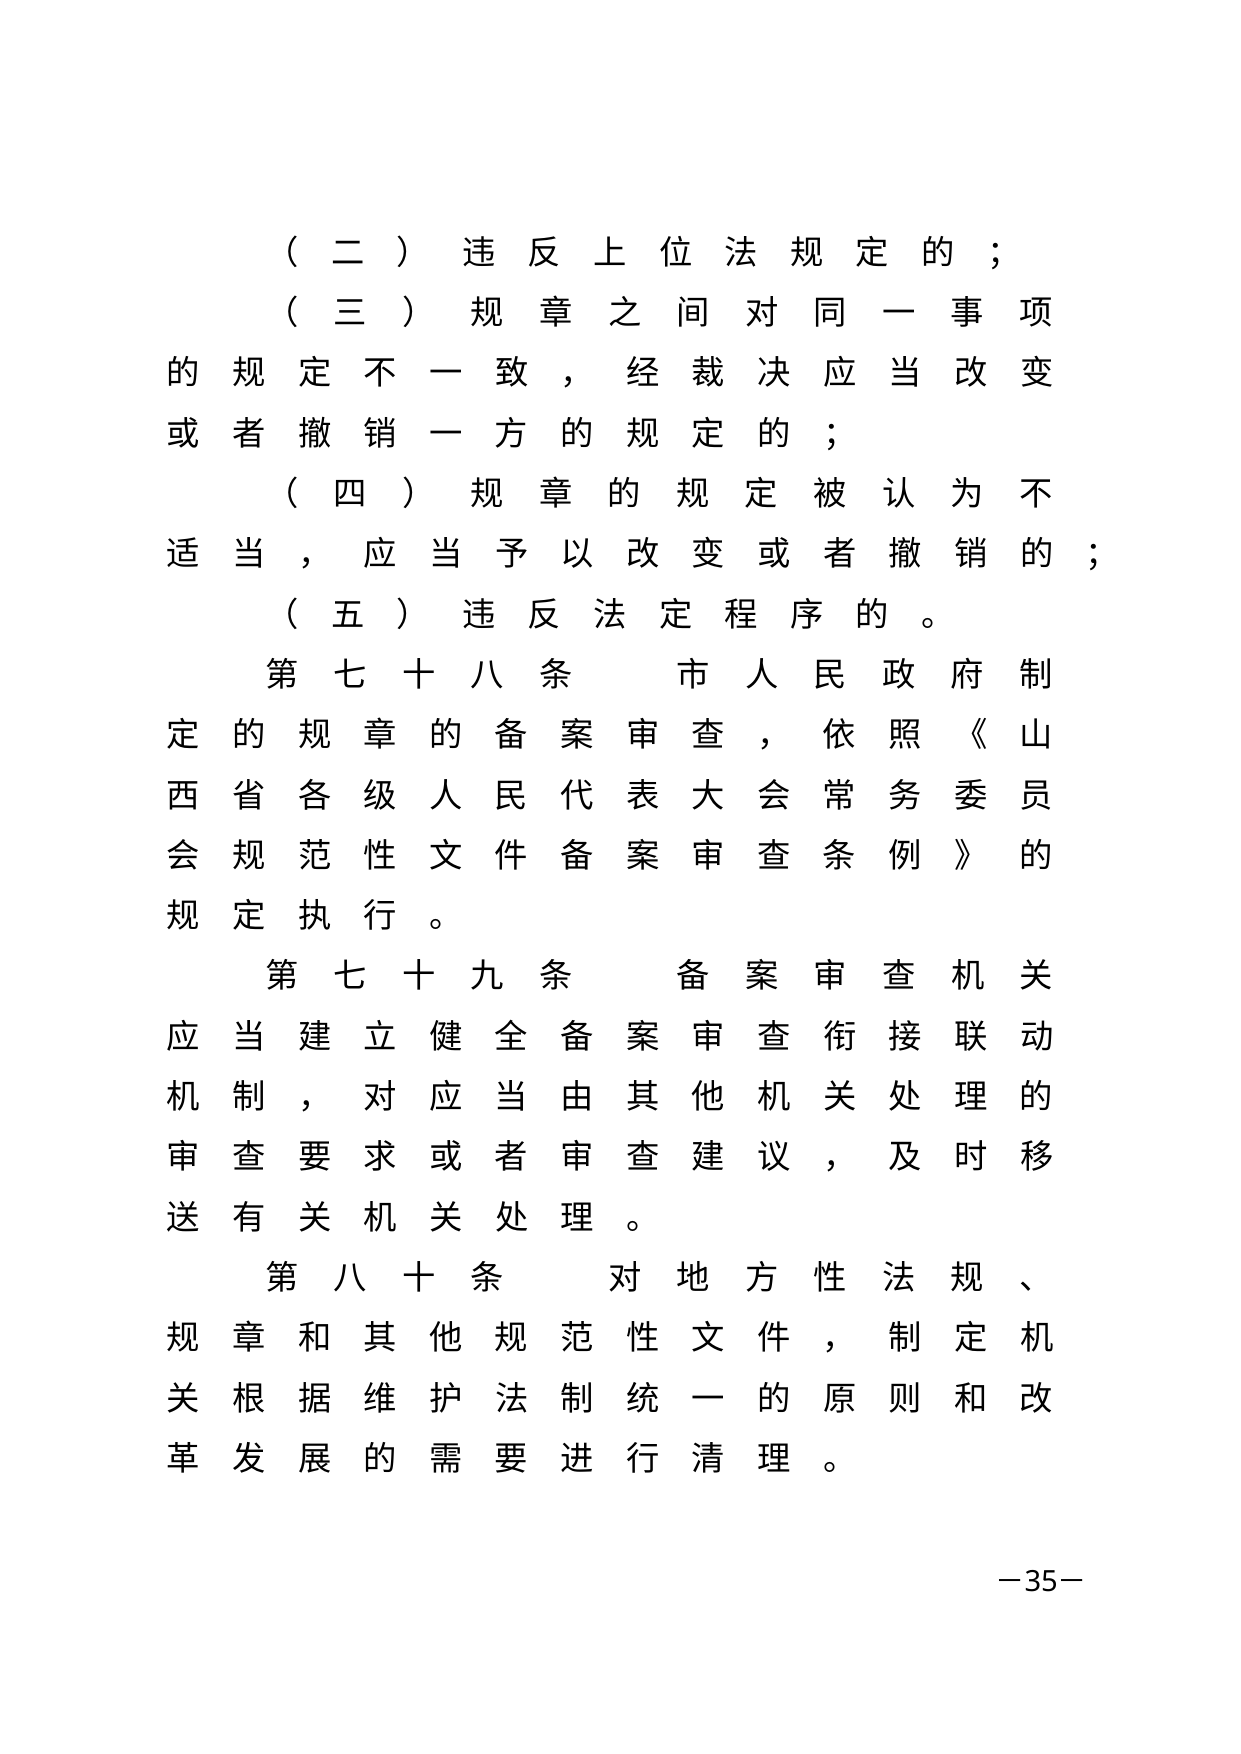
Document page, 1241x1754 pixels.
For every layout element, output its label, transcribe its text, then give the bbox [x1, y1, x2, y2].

text 第八十条 对地方性法规、规章和其他规范性文件，制定机关根据维护法制统一的原则和改革发展的需要进行清理。 [167, 1245, 1085, 1486]
text 第七十八条 市人民政府制定的规章的备案审查，依照《山西省各级人民代表大会常务委员会规范性文件备案审查条例》的规定执行。 [167, 642, 1085, 943]
text （二）违反上位法规定的； [167, 219, 1085, 280]
text （五）违反法定程序的。 [167, 581, 1085, 642]
text （四）规章的规定被认为不适当，应当予以改变或者撤销的； [167, 461, 1085, 581]
text （三）规章之间对同一事项的规定不一致，经裁决应当改变或者撤销一方的规定的； [167, 280, 1085, 461]
text 第七十九条 备案审查机关应当建立健全备案审查衔接联动机制，对应当由其他机关处理的审查要求或者审查建议，及时移送有关机关处理。 [167, 943, 1085, 1245]
